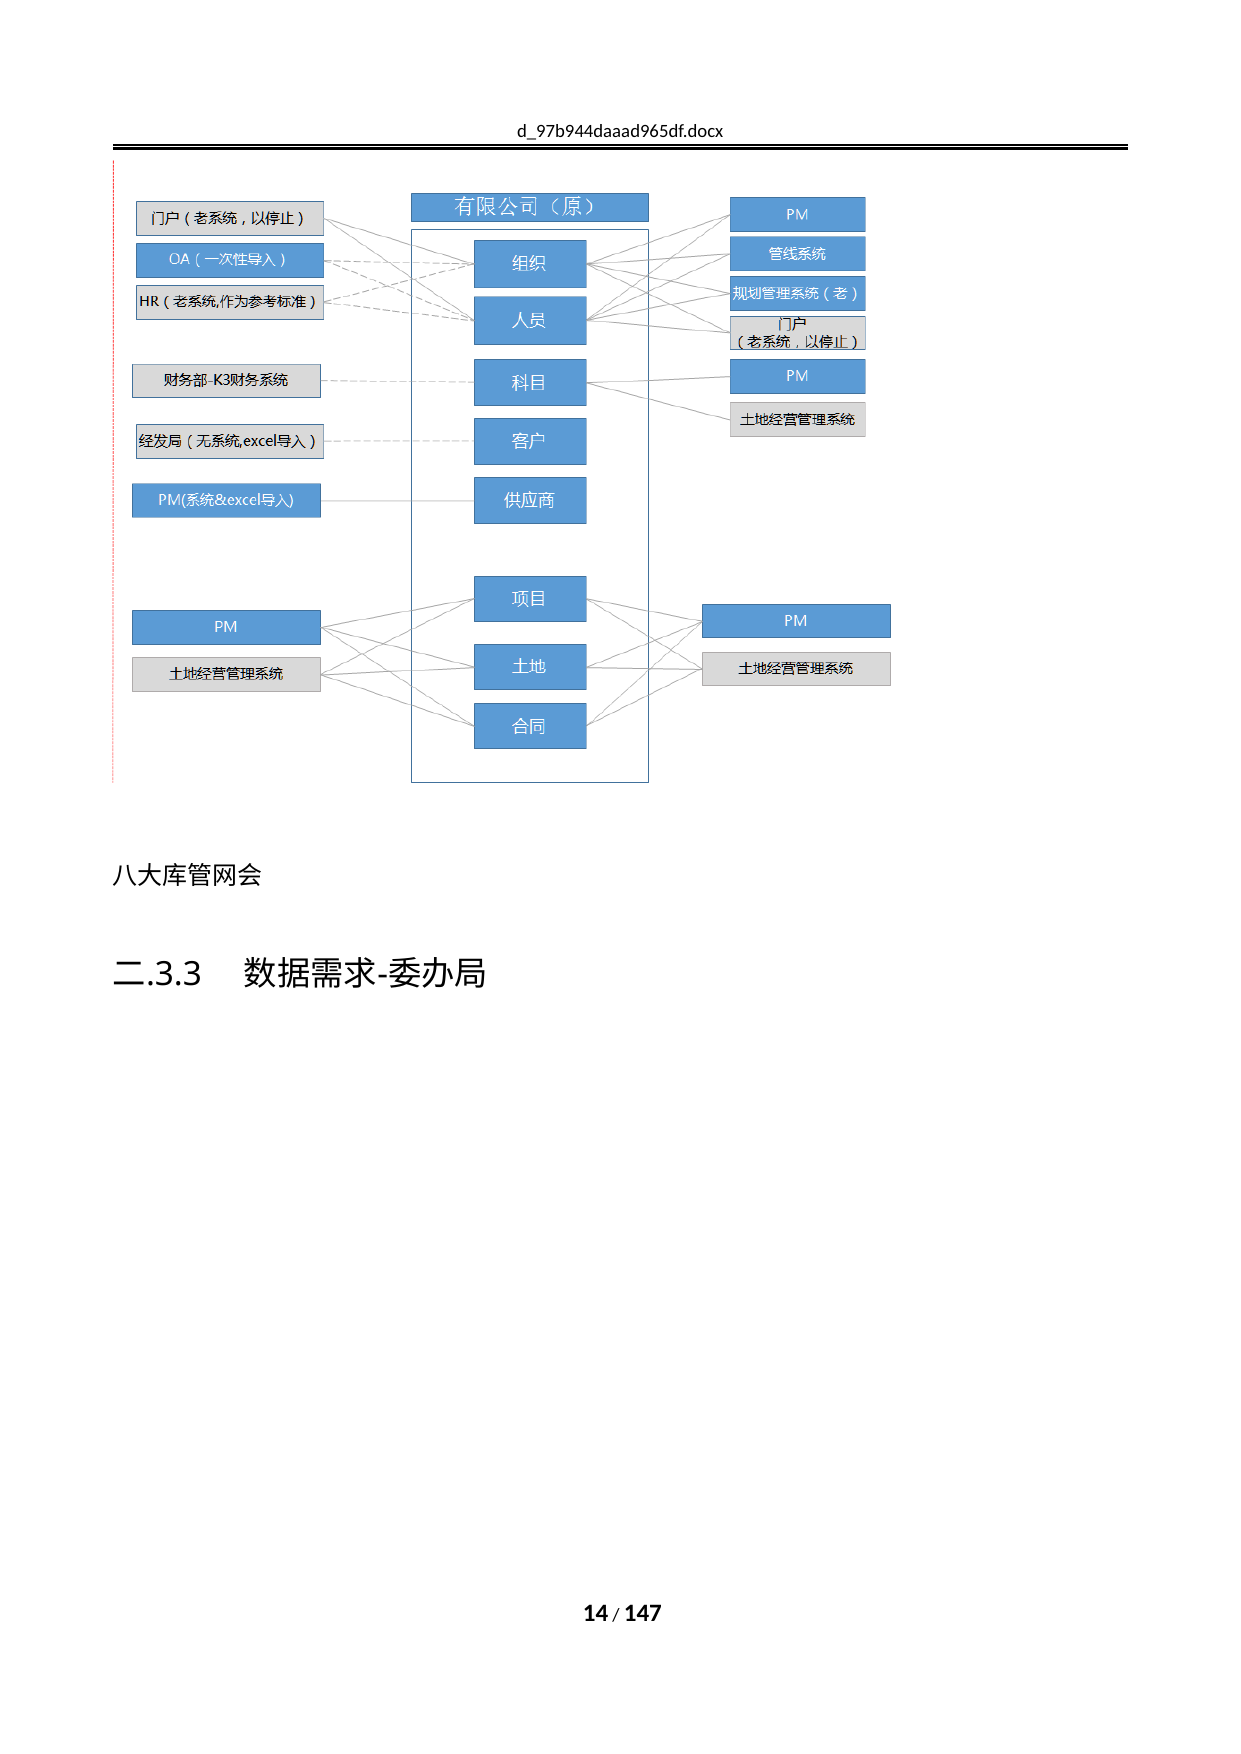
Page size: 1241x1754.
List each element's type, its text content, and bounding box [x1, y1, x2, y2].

picture [112, 160, 908, 790]
text 数据需求-委办局 [112, 937, 1128, 1005]
text 八大库管网会 [112, 840, 1128, 908]
